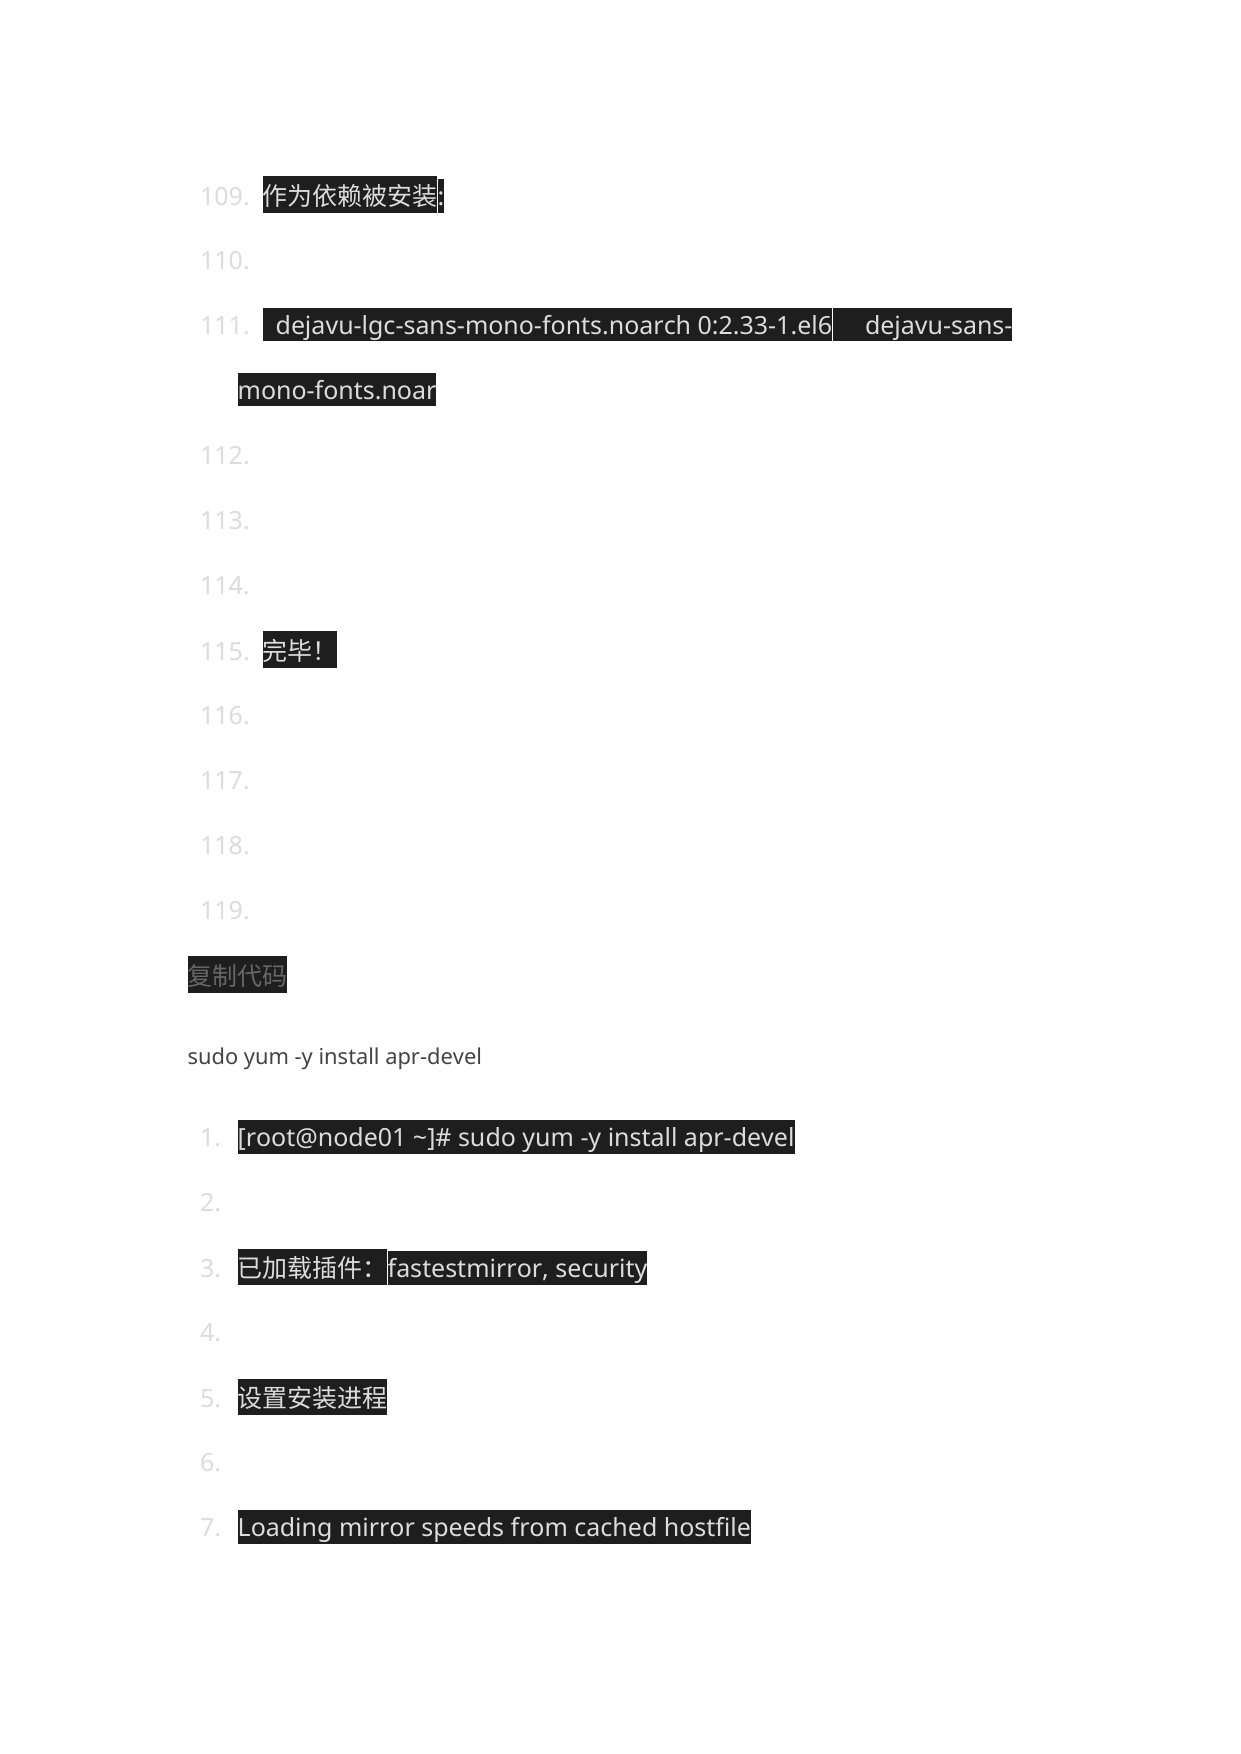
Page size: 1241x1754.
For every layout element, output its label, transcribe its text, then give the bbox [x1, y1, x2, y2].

list dejavu-lgc-sans-mono-fonts.noarch 0:2.33-1.el6 dejavu-sans-mono-fonts.noar [200, 292, 1053, 422]
list [root@node01 ~]# sudo yum -y install apr-devel [200, 1104, 1053, 1169]
list 作为依赖被安装: [200, 162, 1053, 227]
list 设置安装进程 [200, 1364, 1053, 1429]
list 已加载插件：fastestmirror, security [200, 1234, 1053, 1299]
text sudo yum -y install apr-devel [187, 1007, 1053, 1104]
list Loading mirror speeds from cached hostfile [200, 1494, 1053, 1559]
list 完毕！ [200, 617, 1053, 682]
text 复制代码 [187, 942, 1053, 1007]
